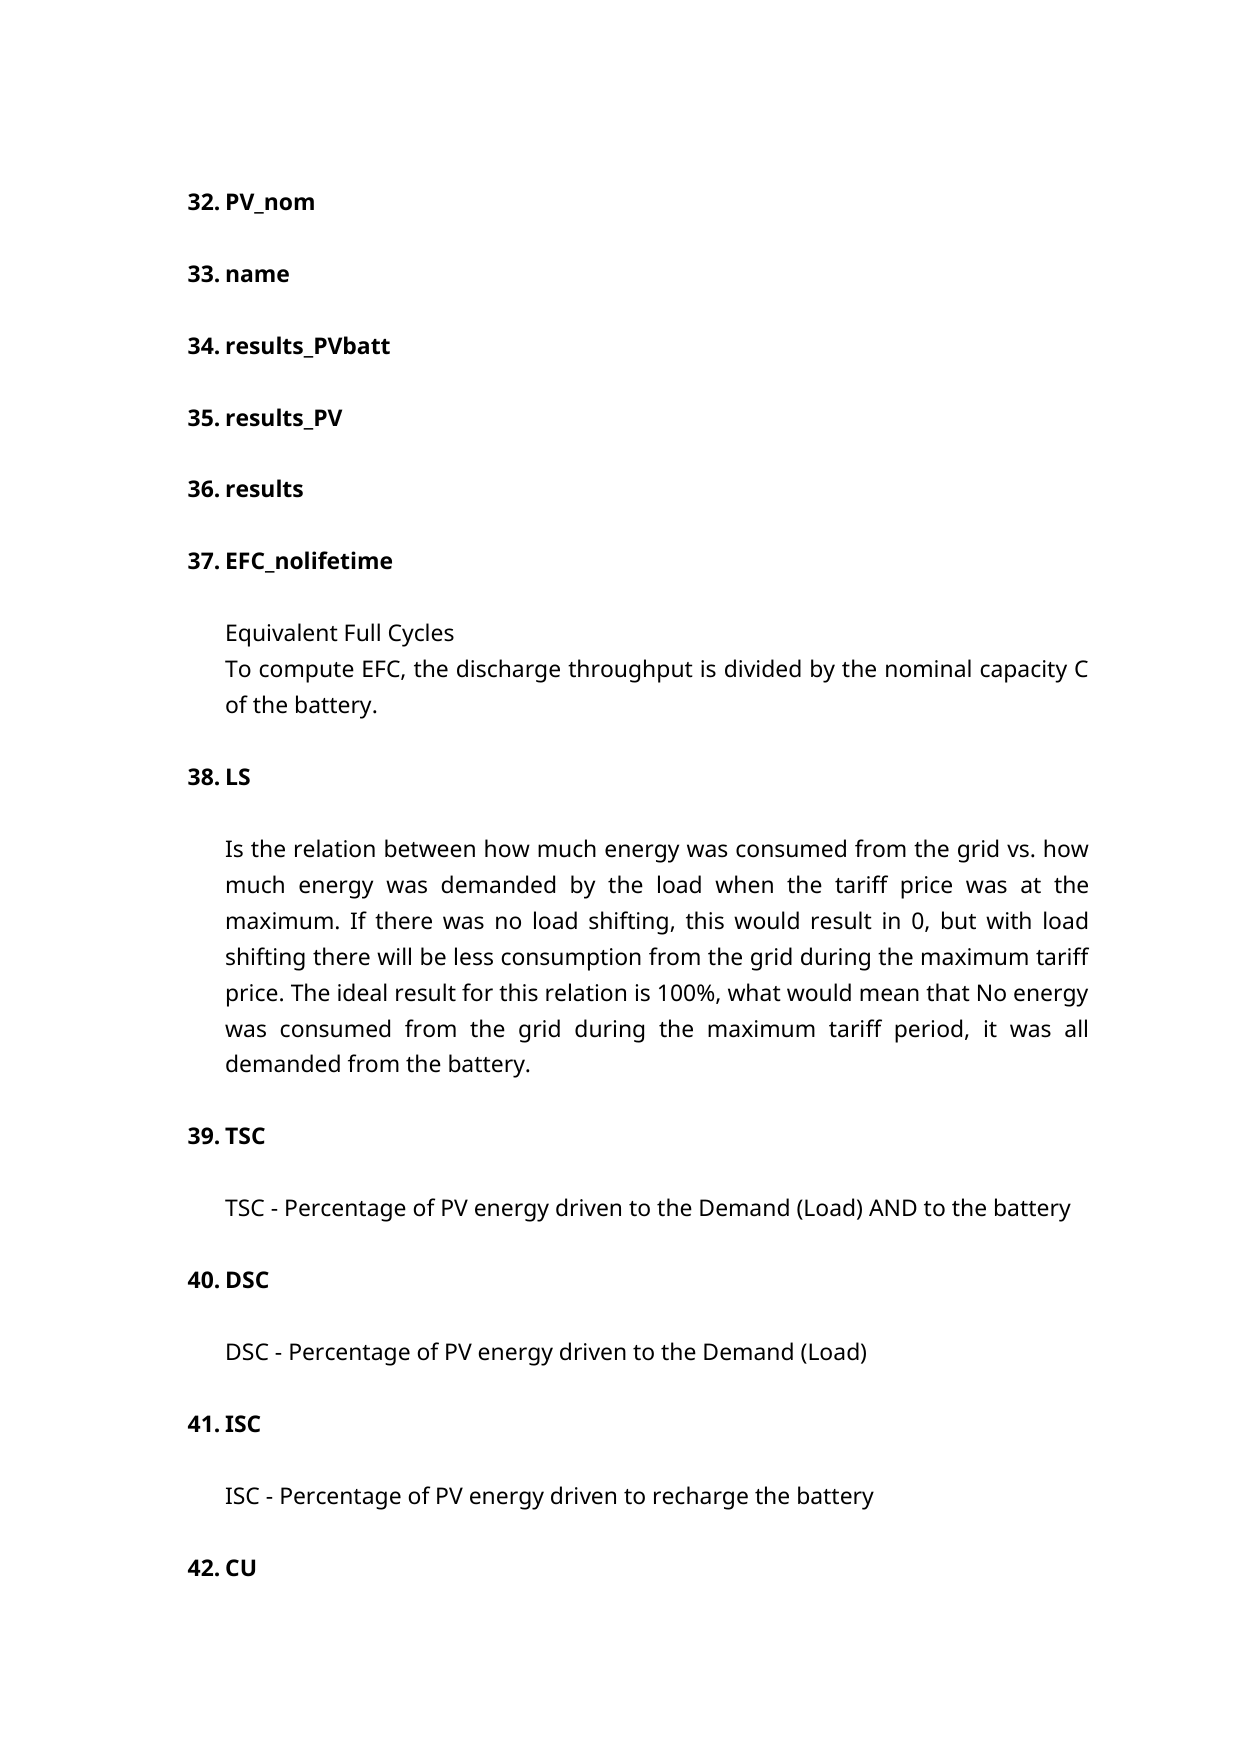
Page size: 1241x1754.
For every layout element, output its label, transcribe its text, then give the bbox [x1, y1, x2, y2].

text TSC - Percentage of PV energy driven to the Demand (Load) AND to the battery [150, 1192, 1090, 1223]
list TSC [187, 1120, 1090, 1152]
list EFC_nolifetime [187, 545, 1090, 577]
text Is the relation between how much energy was consumed from the grid vs. how much energy was demanded by the load when the tariff price was at the maximum. If there was no load shifting, this would result in 0, but with load shifting there will be less consumption from the grid during the maximum tariff price. The ideal result for this relation is 100%, what would mean that No energy was consumed from the grid during the maximum tariff period, it was all demanded from the battery. [225, 833, 1090, 1080]
list results_PVbatt [187, 330, 1090, 361]
list DSC [187, 1264, 1090, 1295]
list results_PV [187, 402, 1090, 433]
text DSC - Percentage of PV energy driven to the Demand (Load) [150, 1336, 1090, 1367]
list results [187, 473, 1090, 505]
list CU [187, 1552, 1090, 1583]
list PV_nom [187, 186, 1090, 217]
text ISC - Percentage of PV energy driven to recharge the battery [150, 1480, 1090, 1511]
list name [187, 258, 1090, 289]
text To compute EFC, the discharge throughput is divided by the nominal capacity C of the battery. [225, 653, 1090, 720]
list LS [187, 761, 1090, 792]
text Equivalent Full Cycles [225, 617, 1090, 648]
list ISC [187, 1408, 1090, 1439]
